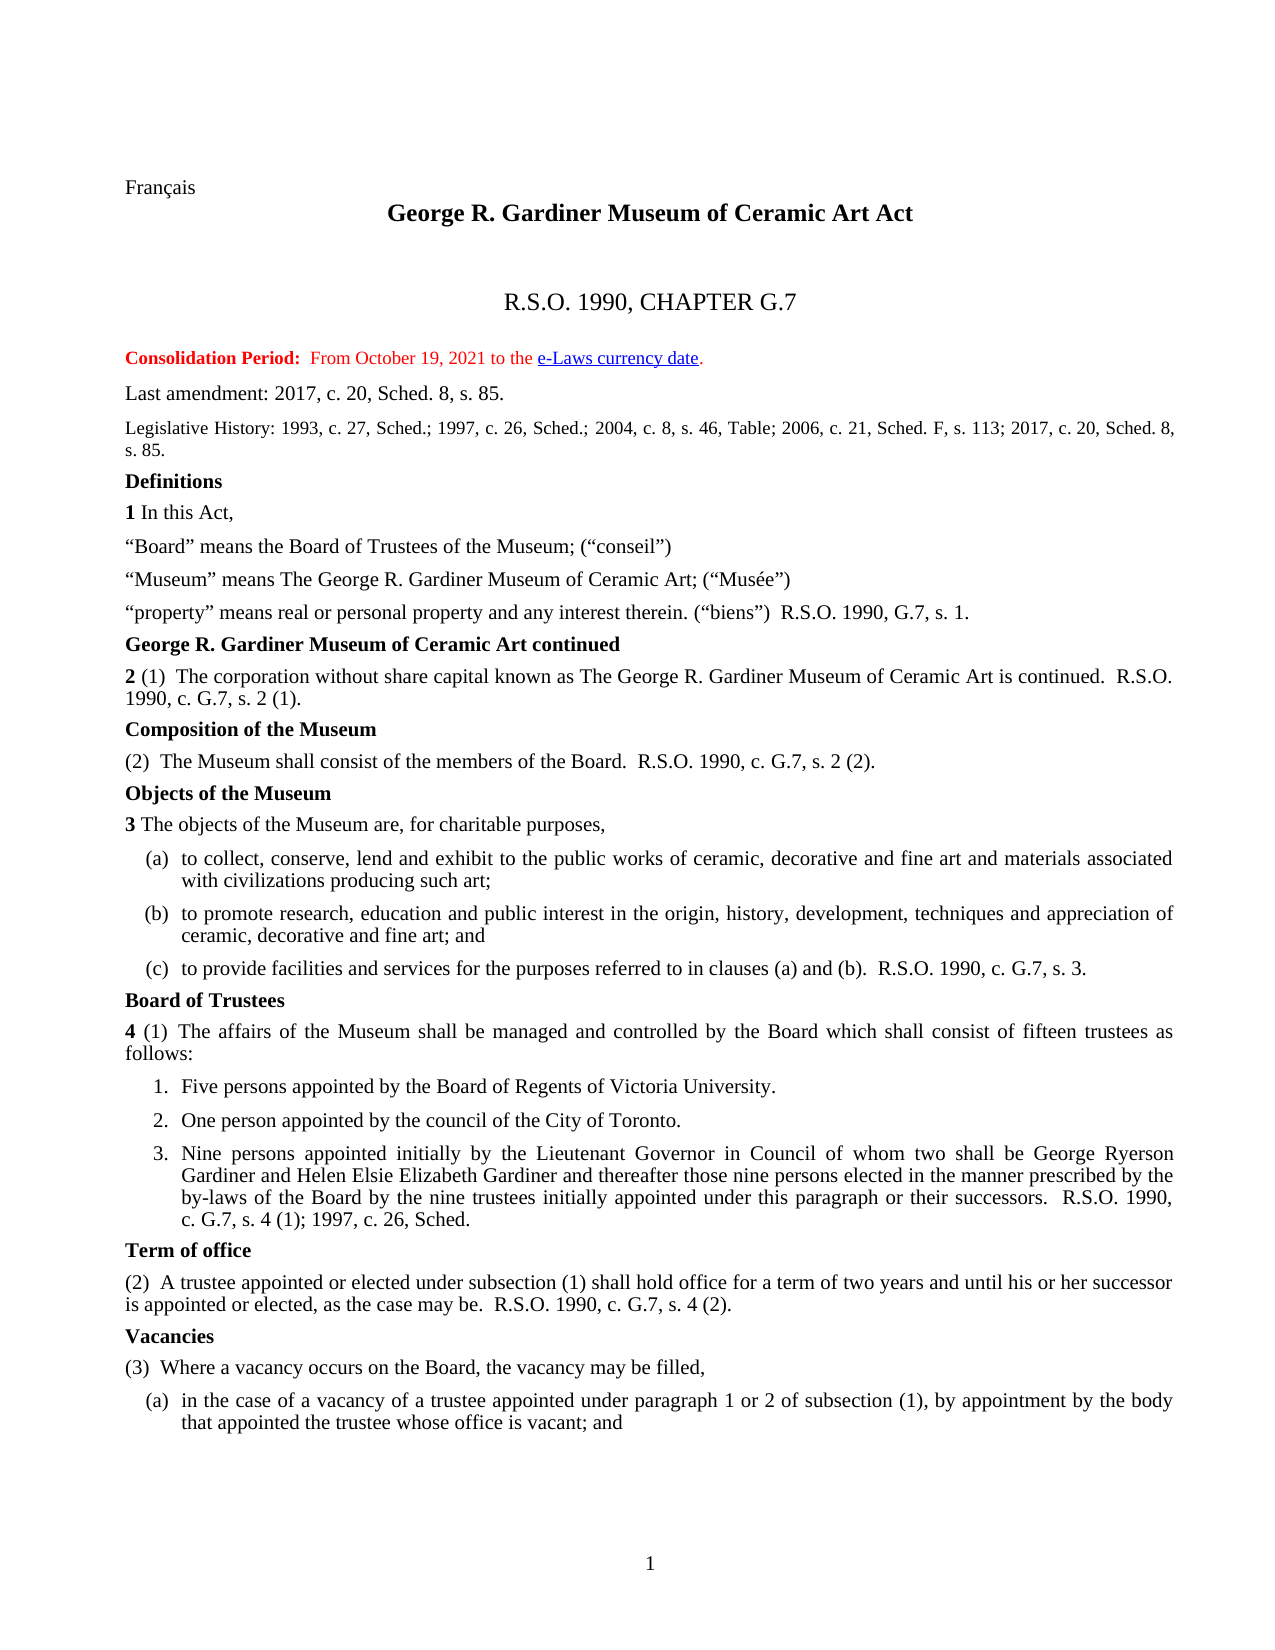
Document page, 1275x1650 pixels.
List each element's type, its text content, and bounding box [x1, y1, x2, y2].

text (a) in the case of a vacancy of a trustee appointed under paragraph 1 or 2 of subsection (1), by appointment by the body that appointed the trustee whose office is vacant; and [125, 1391, 1175, 1434]
text 1 In this Act, [125, 502, 1175, 524]
text 3. Nine persons appointed initially by the Lieutenant Governor in Council of whom two shall be George Ryerson Gardiner and Helen Elsie Elizabeth Gardiner and thereafter those nine persons elected in the manner prescribed by the by-laws of the Board by the nine trustees initially appointed under this paragraph or their successors. R.S.O. 1990, c. G.7, s. 4 (1); 1997, c. 26, Sched. [125, 1143, 1175, 1230]
text Term of office [125, 1243, 1175, 1262]
text 4 (1) The affairs of the Museum shall be managed and controlled by the Board which shall consist of fifteen trustees as follows: [125, 1021, 1175, 1065]
text 1. Five persons appointed by the Board of Regents of Victoria University. [125, 1077, 1175, 1098]
text (2) The Museum shall consist of the members of the Board. R.S.O. 1990, c. G.7, s. 2 (2). [125, 751, 1175, 773]
text Vacancies [125, 1328, 1175, 1347]
text Last amendment: 2017, c. 20, Sched. 8, s. 85. [125, 381, 1175, 405]
text 2. One person appointed by the council of the City of Toronto. [125, 1110, 1175, 1132]
text “Museum” means The George R. Gardiner Museum of Ceramic Art; (“Musée”) [125, 569, 1175, 591]
text Consolidation Period: From October 19, 2021 to the e-Laws currency date. [125, 348, 1175, 368]
text Français [125, 175, 1175, 199]
text “Board” means the Board of Trustees of the Museum; (“conseil”) [125, 536, 1175, 557]
text R.S.O. 1990, Chapter G.7 [125, 287, 1175, 316]
text (b) to promote research, education and public interest in the origin, history, development, techniques and appreciation of ceramic, decorative and fine art; and [125, 903, 1175, 946]
text (c) to provide facilities and services for the purposes referred to in clauses (a) and (b). R.S.O. 1990, c. G.7, s. 3. [125, 958, 1175, 980]
text 3 The objects of the Museum are, for charitable purposes, [125, 814, 1175, 836]
text Legislative History: 1993, c. 27, Sched.; 1997, c. 26, Sched.; 2004, c. 8, s. 46, Table; 2006, c. 21, Sched. F, s. 113; 2017, c. 20, Sched. 8, s. 85. [125, 417, 1175, 461]
text Composition of the Museum [125, 722, 1175, 741]
text (2) A trustee appointed or elected under subsection (1) shall hold office for a term of two years and until his or her successor is appointed or elected, as the case may be. R.S.O. 1990, c. G.7, s. 4 (2). [125, 1272, 1175, 1316]
text George R. Gardiner Museum of Ceramic Art continued [125, 637, 1175, 655]
text “property” means real or personal property and any interest therein. (“biens”) R.S.O. 1990, G.7, s. 1. [125, 602, 1175, 624]
title George R. Gardiner Museum of Ceramic Art Act [125, 199, 1175, 227]
text (3) Where a vacancy occurs on the Board, the vacancy may be filled, [125, 1357, 1175, 1379]
text 2 (1) The corporation without share capital known as The George R. Gardiner Museum of Ceramic Art is continued. R.S.O. 1990, c. G.7, s. 2 (1). [125, 666, 1175, 709]
text Board of Trustees [125, 992, 1175, 1011]
text Objects of the Museum [125, 785, 1175, 804]
text Definitions [125, 473, 1175, 492]
text (a) to collect, conserve, lend and exhibit to the public works of ceramic, decorative and fine art and materials associated with civilizations producing such art; [125, 848, 1175, 891]
